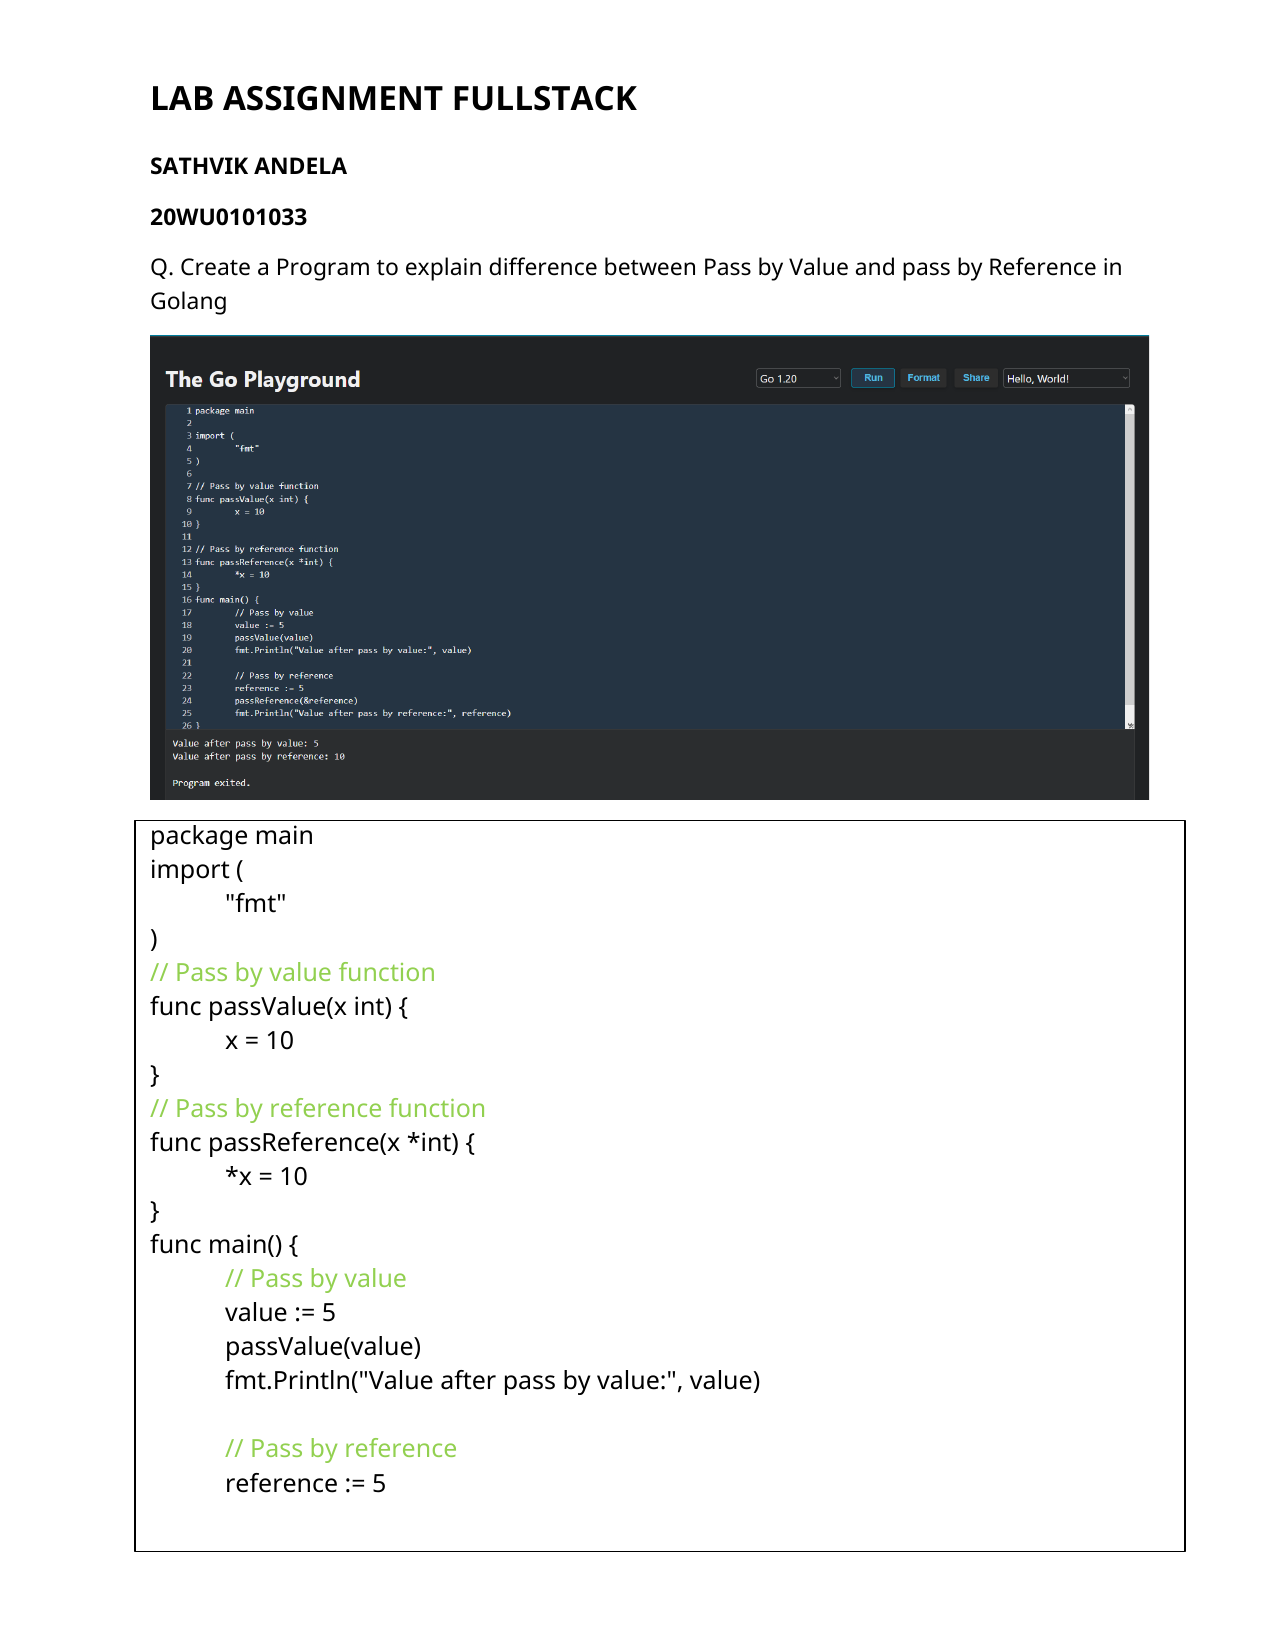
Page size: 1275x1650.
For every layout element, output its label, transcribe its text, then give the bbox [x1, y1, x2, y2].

text SATHVIK ANDELA [150, 150, 1125, 181]
text "fmt" [150, 886, 1125, 920]
text // Pass by value [150, 1261, 1125, 1295]
text } [150, 1056, 1125, 1091]
text ) [150, 920, 1125, 954]
text } [150, 1193, 1125, 1227]
text fmt.Println("Value after pass by value:", value) [150, 1363, 1125, 1397]
text x = 10 [150, 1022, 1125, 1056]
text 20WU0101033 [150, 200, 1125, 232]
text package main [150, 821, 1125, 852]
text value := 5 [150, 1295, 1125, 1329]
text // Pass by reference function [150, 1091, 1125, 1124]
text func passReference(x *int) { [150, 1124, 1125, 1159]
text reference := 5 [150, 1465, 1125, 1499]
text Q. Create a Program to explain difference between Pass by Value and pass by Reference in Golang [150, 251, 1125, 316]
picture [150, 337, 1150, 800]
text func main() { [150, 1227, 1125, 1261]
text func passValue(x int) { [150, 988, 1125, 1022]
text passValue(value) [150, 1329, 1125, 1363]
text import ( [150, 852, 1125, 886]
text // Pass by value function [150, 954, 1125, 988]
text *x = 10 [150, 1159, 1125, 1193]
text // Pass by reference [150, 1431, 1125, 1465]
